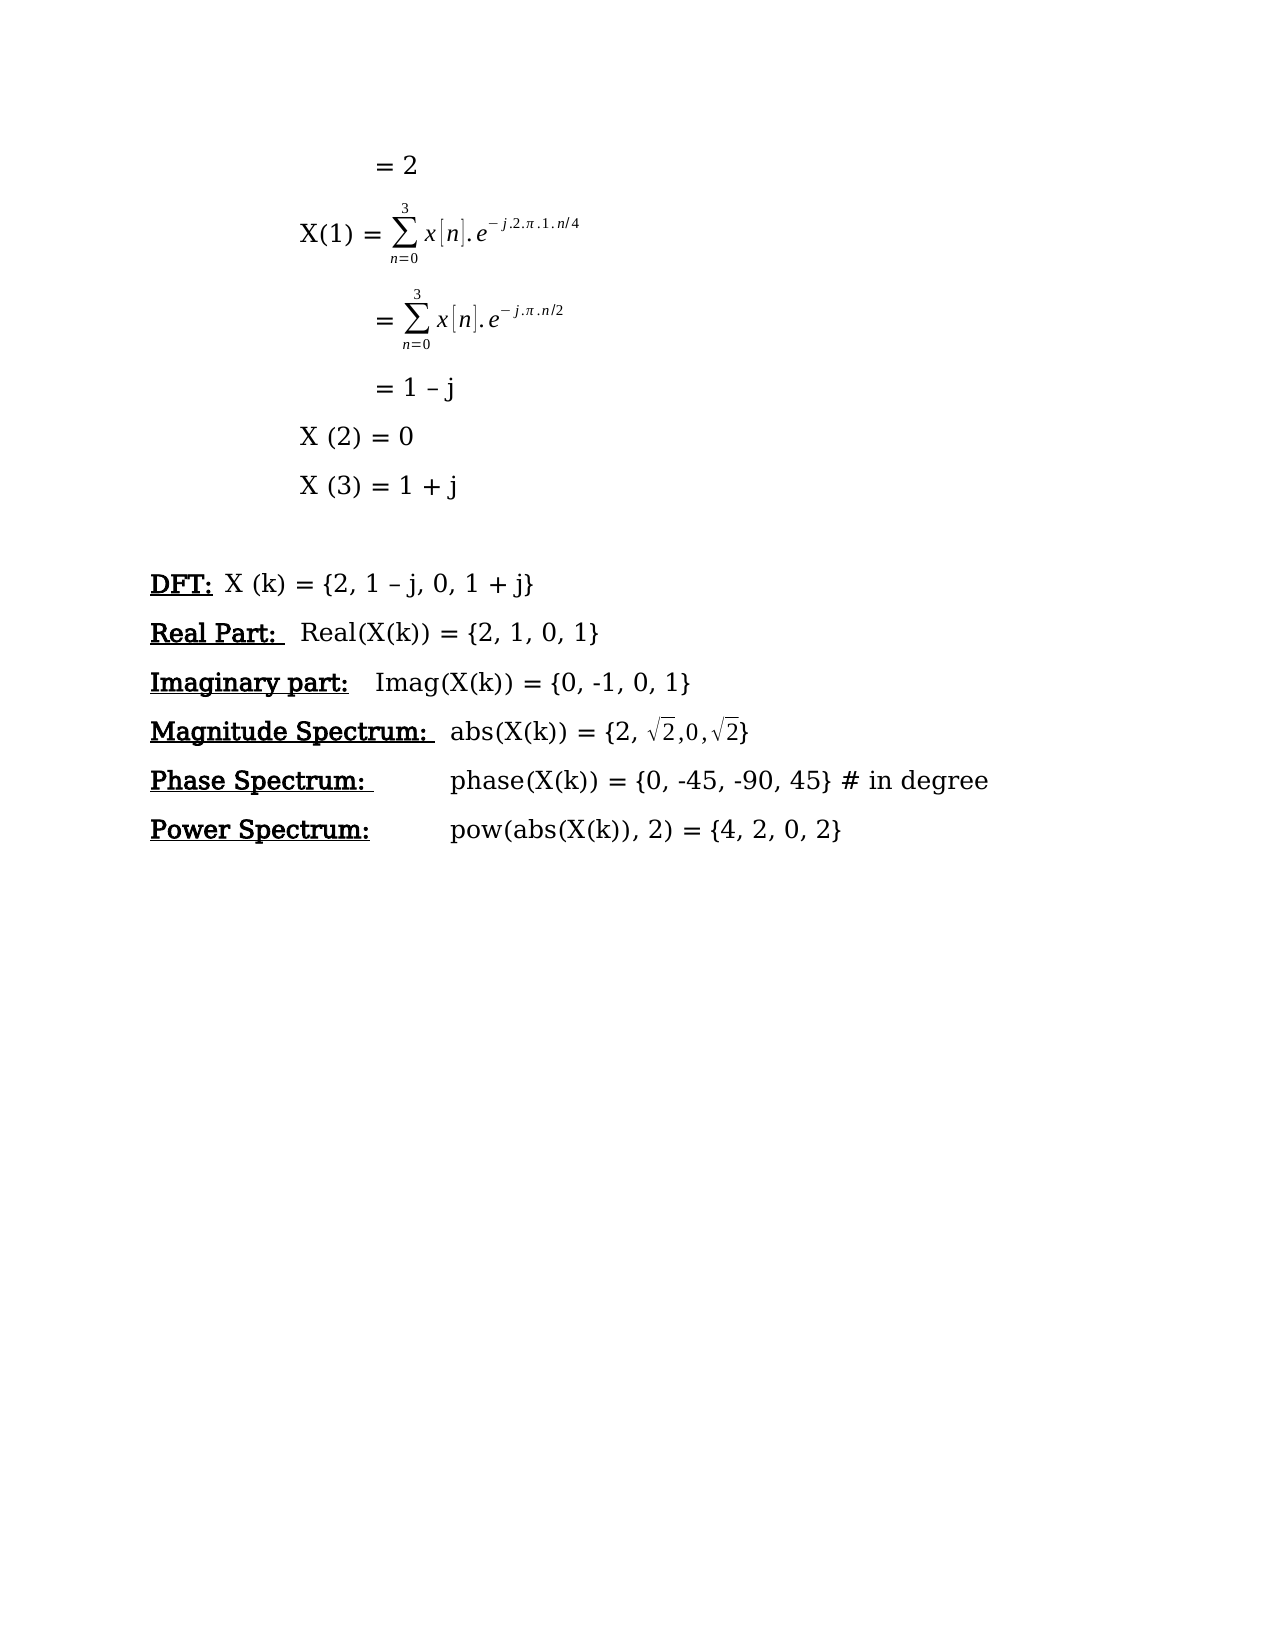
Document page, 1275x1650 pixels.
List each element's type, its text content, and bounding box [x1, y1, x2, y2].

text = 1 – j [150, 372, 1125, 402]
text X (3) = 1 + j [150, 470, 1125, 500]
text Real Part: Real(X(k)) = {2, 1, 0, 1} [150, 617, 1125, 647]
text = 2 [150, 150, 1125, 180]
text Power Spectrum: pow(abs(X(k)), 2) = {4, 2, 0, 2} [150, 813, 1125, 843]
text X (2) = 0 [150, 421, 1125, 451]
text DFT: X (k) = {2, 1 – j, 0, 1 + j} [150, 568, 1125, 598]
text Magnitude Spectrum: abs(X(k)) = {2, } [150, 715, 1125, 745]
text Phase Spectrum: phase(X(k)) = {0, -45, -90, 45} # in degree [150, 764, 1125, 794]
text X(1) = [150, 199, 1125, 266]
text = [150, 285, 1125, 353]
text Imaginary part: Imag(X(k)) = {0, -1, 0, 1} [150, 666, 1125, 696]
